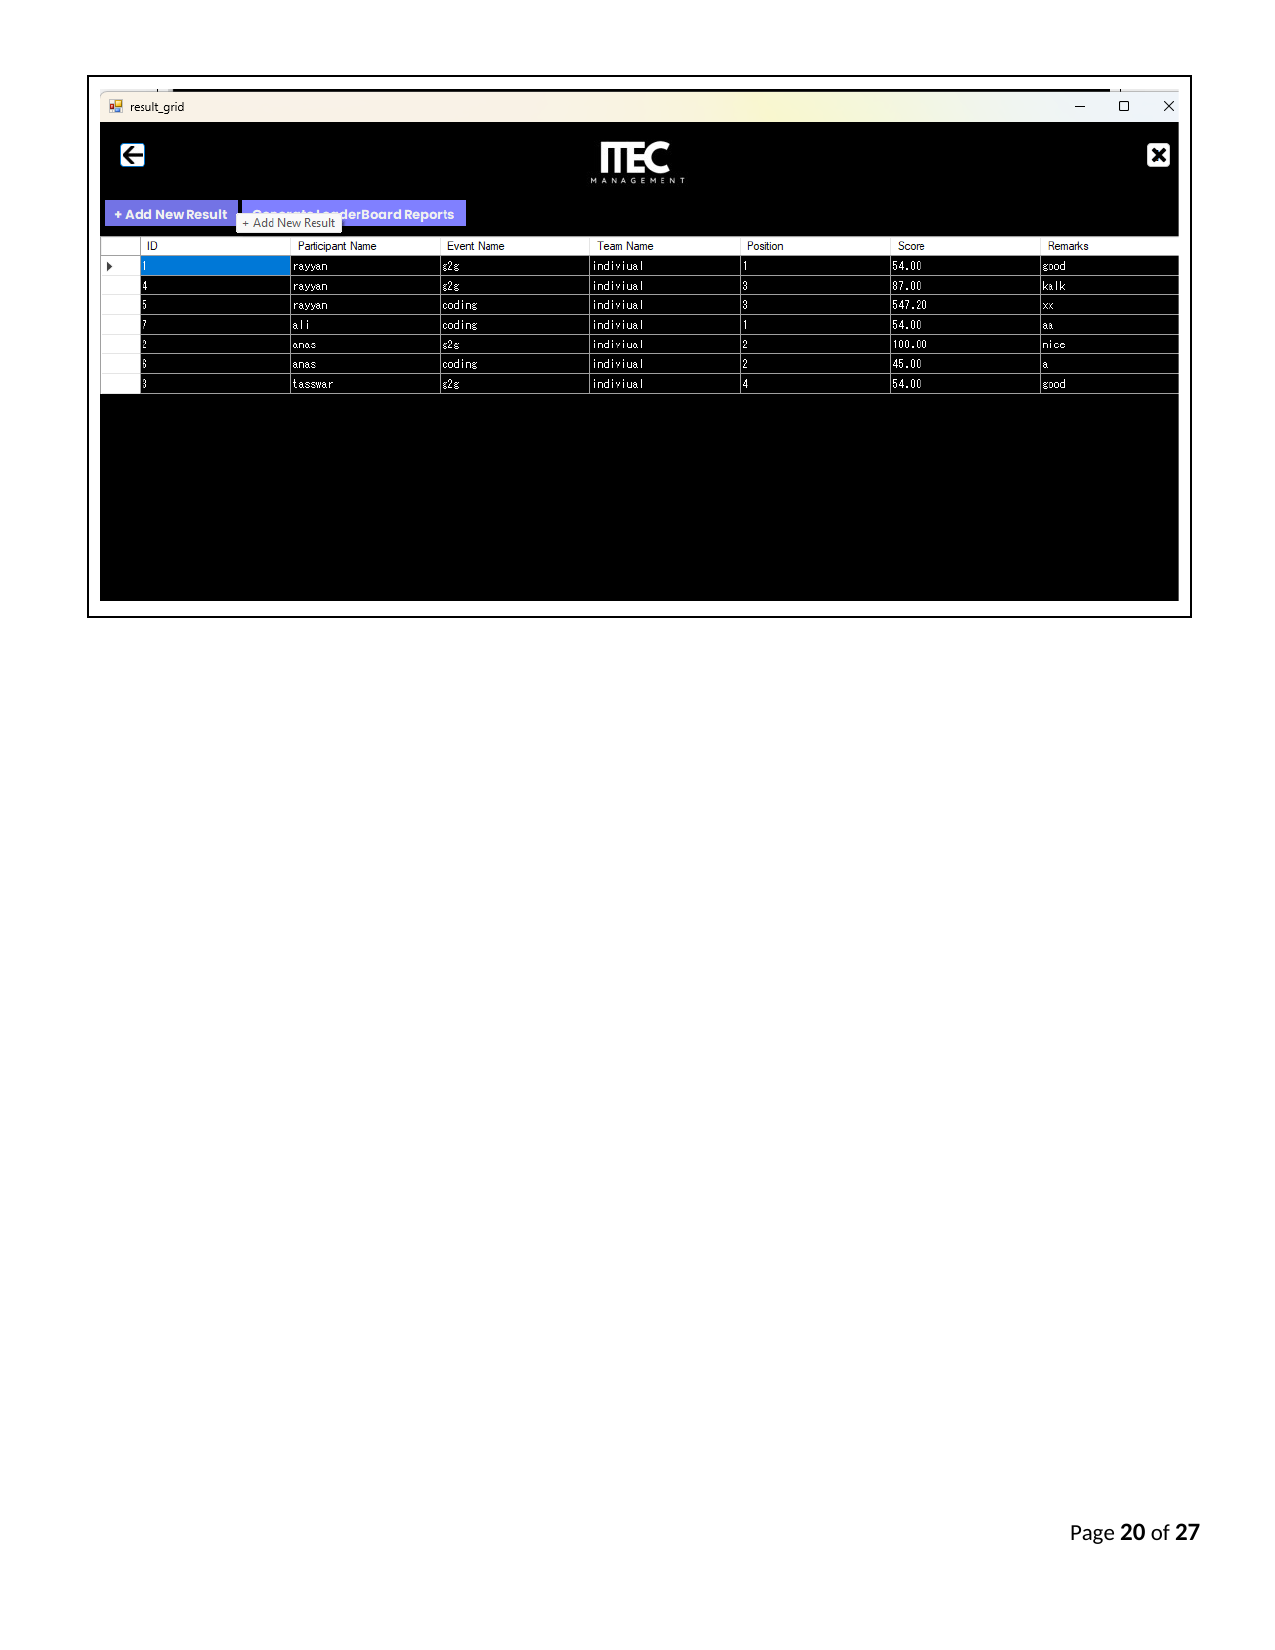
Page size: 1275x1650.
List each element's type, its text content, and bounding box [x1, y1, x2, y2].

picture [100, 89, 1179, 601]
table_cell Picture In case of column, write column name and in case of multiple columns, write query in last column [89, 77, 1190, 616]
